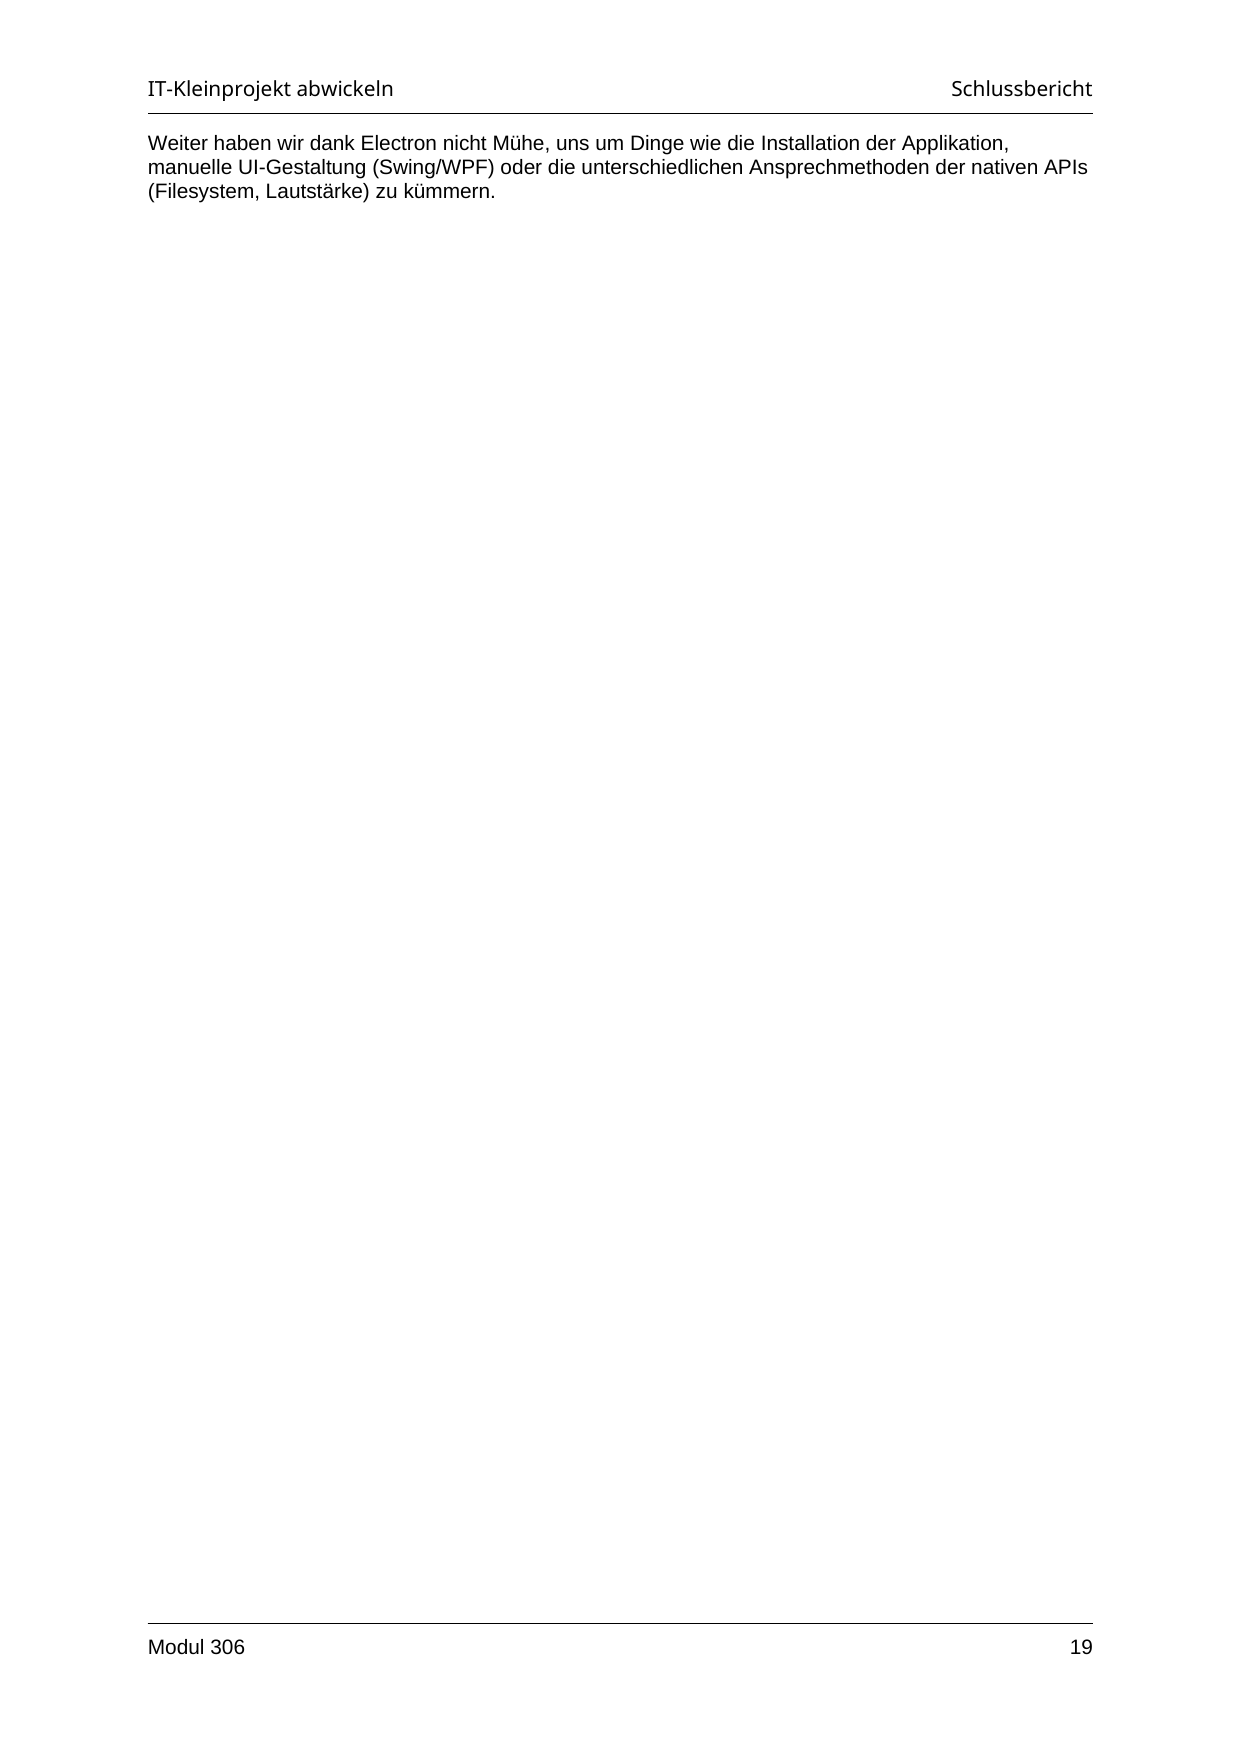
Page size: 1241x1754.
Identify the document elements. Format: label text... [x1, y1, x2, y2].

text Weiter haben wir dank Electron nicht Mühe, uns um Dinge wie die Installation der Applikation, manuelle UI-Gestaltung (Swing/WPF) oder die unterschiedlichen Ansprechmethoden der nativen APIs (Filesystem, Lautstärke) zu kümmern. [148, 131, 1093, 203]
